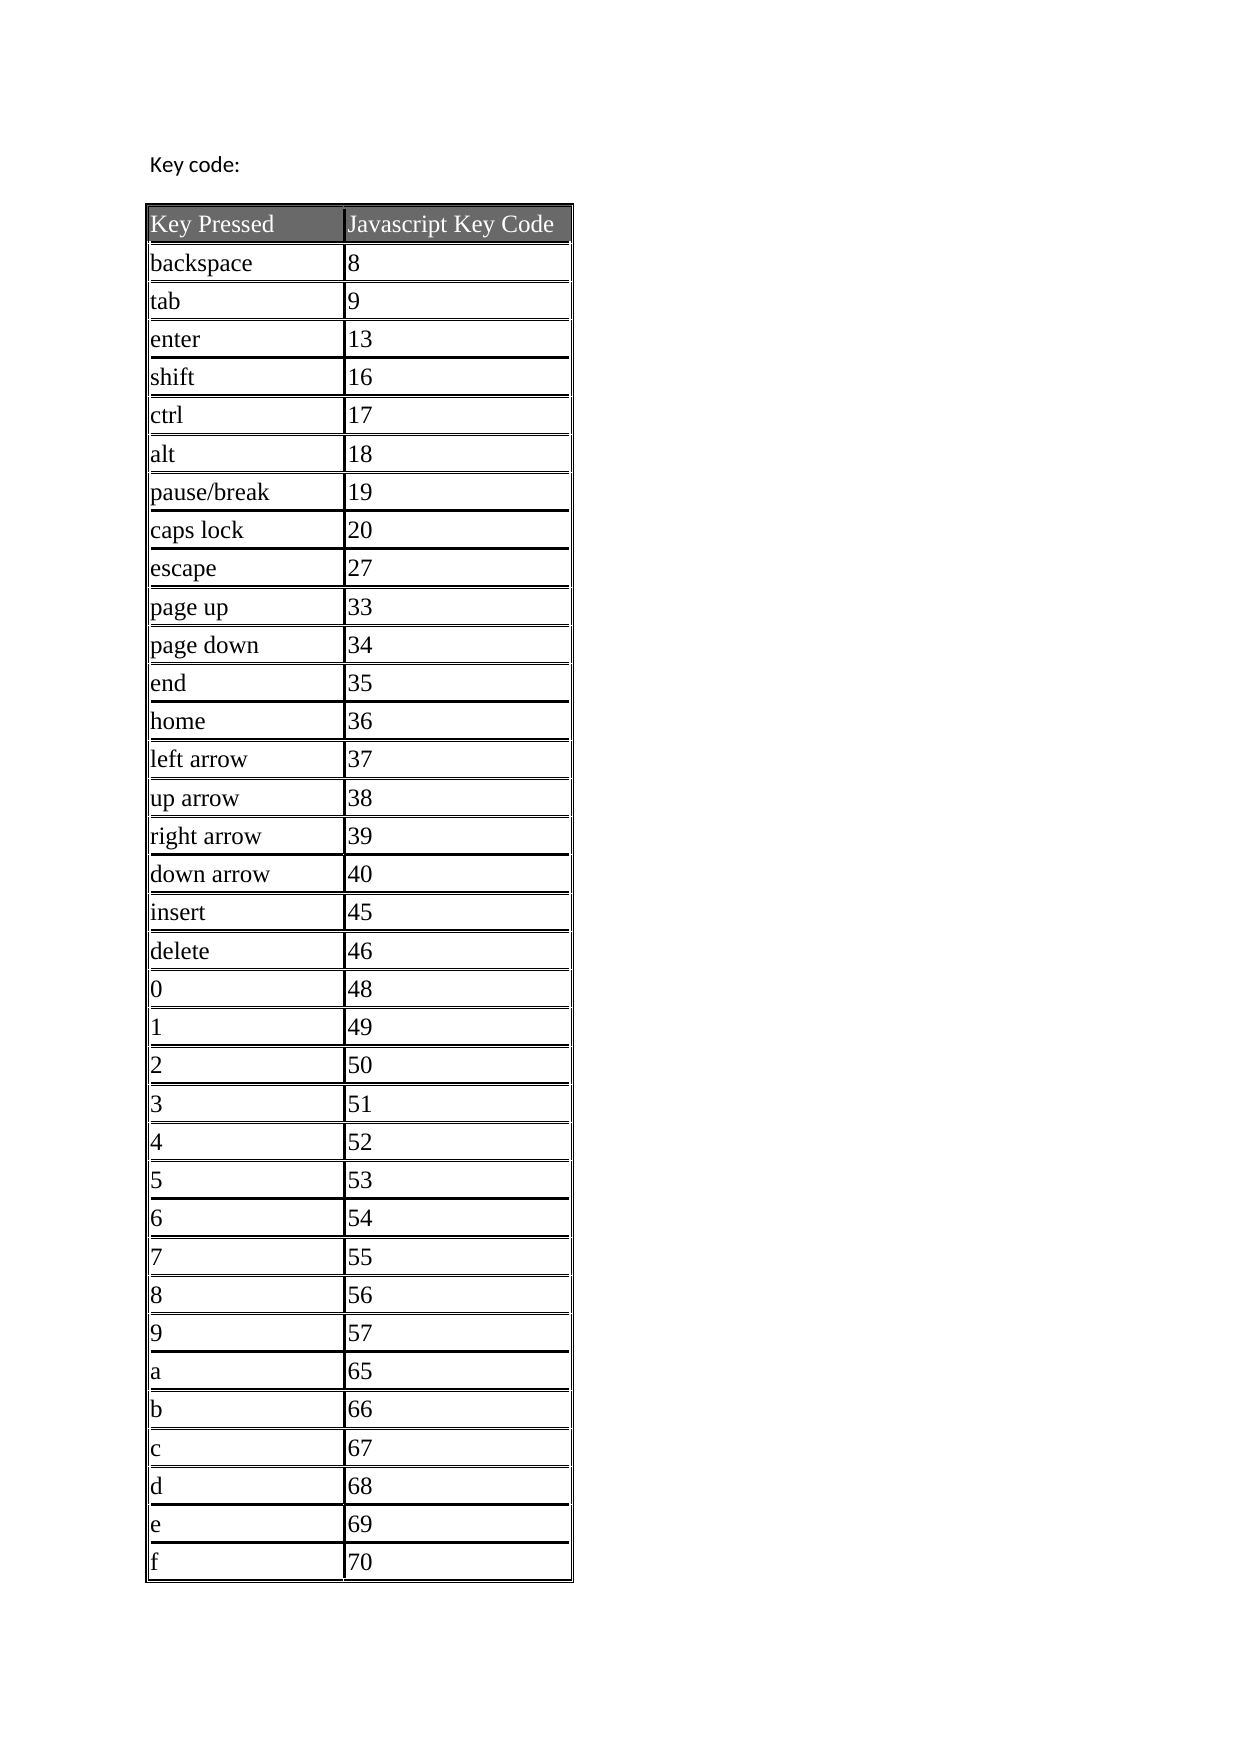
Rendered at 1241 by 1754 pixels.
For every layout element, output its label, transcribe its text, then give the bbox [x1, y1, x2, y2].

table_cell 37 [346, 738, 571, 776]
table_cell backspace [149, 241, 343, 279]
table_cell 51 [346, 1082, 571, 1121]
table_cell 0 [147, 968, 344, 1006]
table_cell 56 [346, 1274, 571, 1312]
table_header Key Pressed [149, 205, 344, 241]
table_cell 20 [346, 509, 571, 547]
table_cell 39 [344, 815, 572, 853]
table_cell 35 [344, 662, 572, 700]
table_cell page up [149, 585, 343, 623]
table_cell 13 [344, 318, 572, 356]
table_cell home [149, 700, 343, 738]
table_cell 55 [346, 1235, 571, 1273]
table_cell shift [149, 356, 343, 394]
table_cell 45 [346, 891, 571, 929]
table_cell page down [149, 624, 343, 662]
table_header Javascript Key Code [344, 207, 571, 241]
text Key code: [150, 150, 1090, 178]
table_cell 27 [346, 547, 571, 585]
table_cell a [149, 1350, 343, 1388]
table_cell 40 [346, 853, 572, 891]
table_cell enter [147, 318, 344, 356]
table_cell 6 [149, 1197, 343, 1235]
table_cell c [149, 1426, 343, 1464]
table_cell tab [149, 280, 343, 318]
table_cell 8 [149, 1274, 343, 1312]
table_cell left arrow [149, 738, 343, 776]
table_cell e [147, 1503, 343, 1541]
table_cell 50 [346, 1044, 571, 1082]
table_cell 67 [346, 1426, 571, 1464]
table_cell 48 [344, 968, 572, 1006]
table_cell 18 [346, 433, 571, 471]
table_cell 1 [147, 1006, 344, 1044]
table_cell d [149, 1465, 343, 1503]
table_cell up arrow [149, 776, 343, 815]
table_cell 65 [346, 1350, 571, 1388]
table_cell 5 [147, 1159, 344, 1197]
table_cell 9 [346, 280, 571, 318]
table_cell 54 [346, 1197, 571, 1235]
table_cell pause/break [147, 471, 344, 509]
table_cell 8 [346, 241, 571, 279]
table_cell 38 [346, 776, 571, 815]
table_cell 49 [344, 1006, 572, 1044]
table_cell 16 [346, 356, 571, 394]
table_cell 9 [147, 1312, 344, 1350]
table_cell 34 [346, 624, 571, 662]
table_cell escape [149, 547, 343, 585]
table_cell 70 [344, 1541, 571, 1579]
table_cell alt [149, 433, 343, 471]
table_cell b [149, 1388, 343, 1426]
table_cell 53 [344, 1159, 572, 1197]
table_cell insert [149, 891, 343, 929]
table_cell 66 [346, 1388, 571, 1426]
table_cell 33 [346, 585, 571, 623]
table_cell 52 [344, 1121, 572, 1159]
table_cell 68 [346, 1465, 571, 1503]
table_cell 2 [149, 1044, 343, 1082]
table_cell 17 [346, 394, 571, 432]
table_cell 46 [346, 929, 571, 968]
table_cell 57 [344, 1312, 572, 1350]
table_cell down arrow [147, 853, 343, 891]
table_cell 36 [346, 700, 571, 738]
table_cell 7 [149, 1235, 343, 1273]
table_cell ctrl [149, 394, 343, 432]
table_cell end [147, 662, 344, 700]
table_cell right arrow [147, 815, 344, 853]
table_cell 3 [149, 1082, 343, 1121]
table_cell f [149, 1541, 344, 1579]
table_cell caps lock [149, 509, 343, 547]
table_cell 19 [344, 471, 572, 509]
table_cell delete [149, 929, 343, 968]
table_cell 69 [346, 1503, 572, 1541]
table_cell 4 [147, 1121, 344, 1159]
